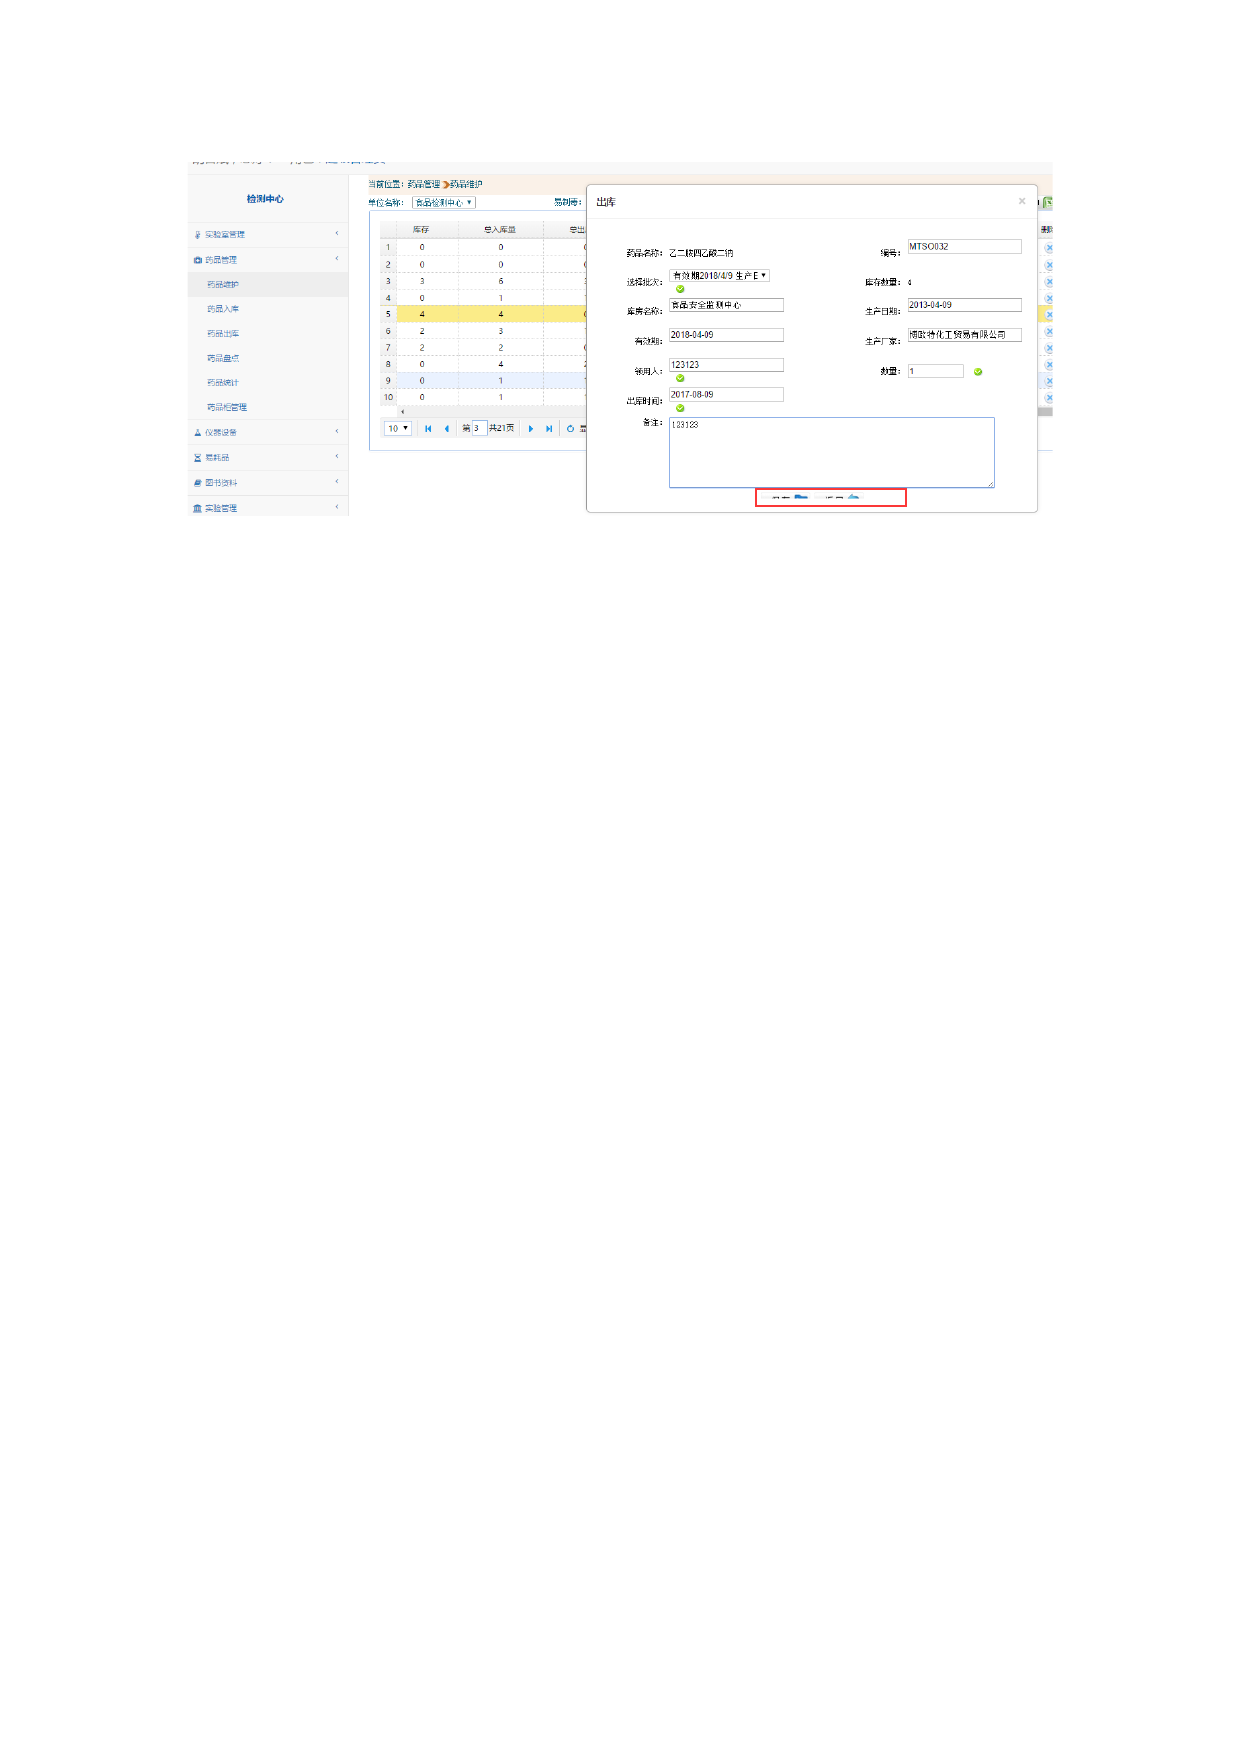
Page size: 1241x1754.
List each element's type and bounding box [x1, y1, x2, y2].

picture [187, 162, 1053, 516]
